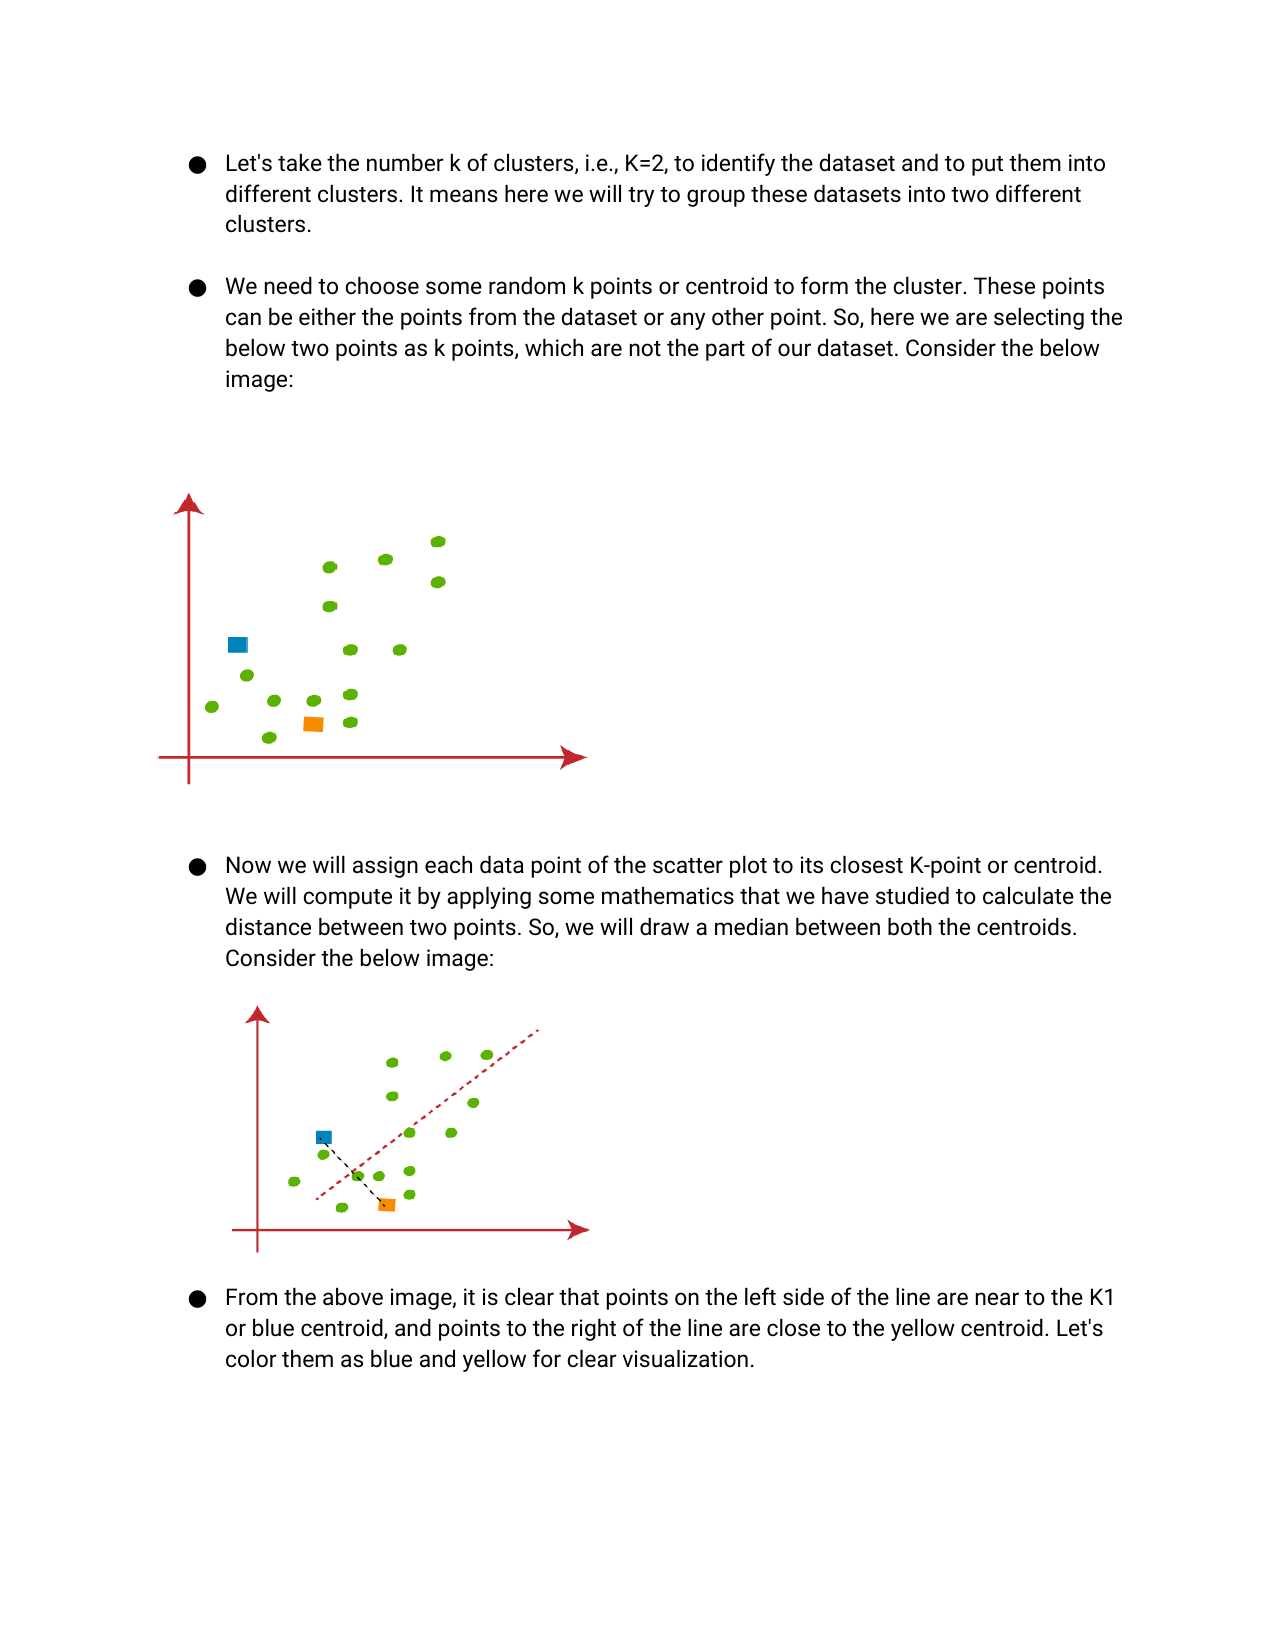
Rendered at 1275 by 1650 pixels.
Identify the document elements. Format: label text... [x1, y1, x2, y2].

list Let's take the number k of clusters, i.e., K=2, to identify the dataset and to put them into different clusters. It means here we will try to group these datasets into two different clusters. [187, 150, 1125, 238]
list Now we will assign each data point of the scatter plot to its closest K-point or centroid. We will compute it by applying some mathematics that we have studied to calculate the distance between two points. So, we will draw a median between both the centroids. Consider the below image: [187, 852, 1125, 972]
list We need to choose some random k points or centroid to form the cluster. These points can be either the points from the dataset or any other point. So, here we are selecting the below two points as k points, which are not the part of our dataset. Consider the below image: [187, 273, 1125, 393]
list From the above image, it is clear that points on the left side of the line are near to the K1 or blue centroid, and points to the right of the line are close to the yellow centroid. Let's color them as blue and yellow for clear visualization. [187, 1284, 1125, 1373]
picture [225, 975, 604, 1281]
picture [150, 458, 604, 818]
